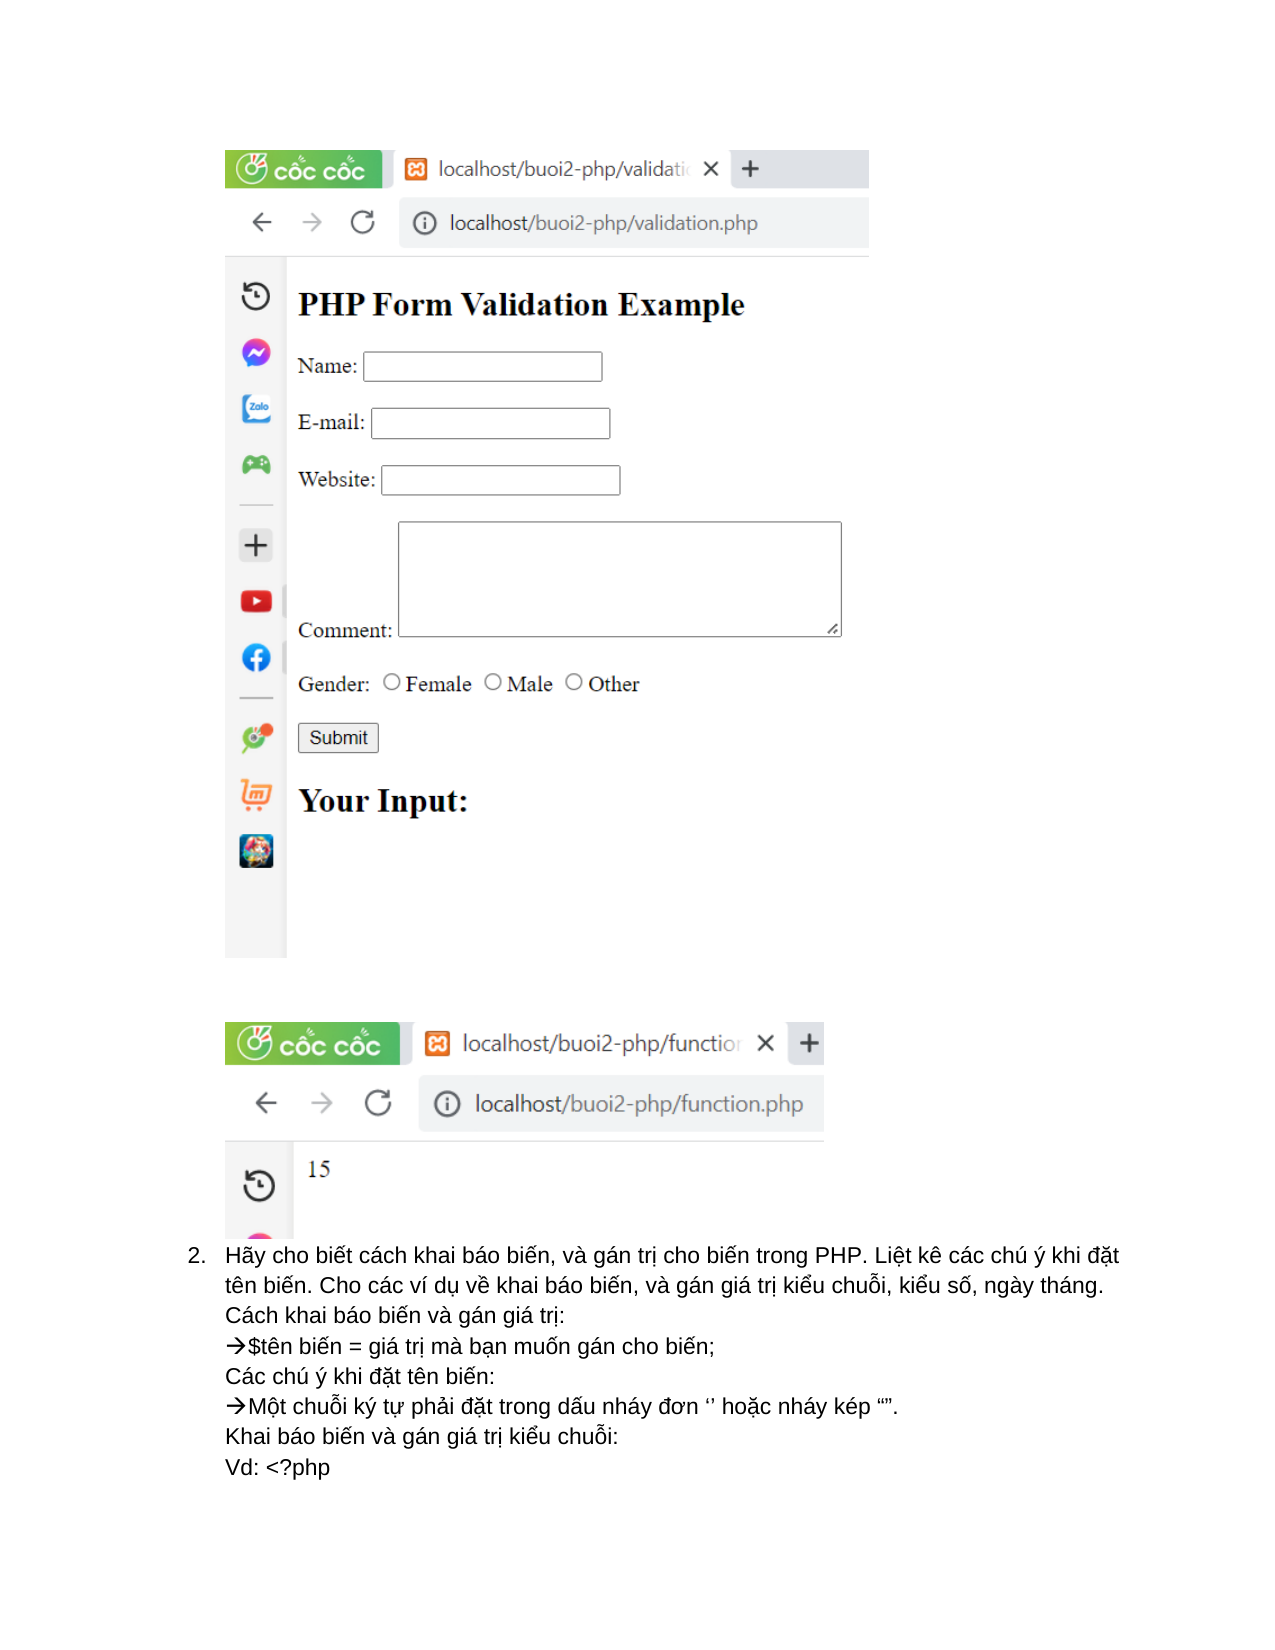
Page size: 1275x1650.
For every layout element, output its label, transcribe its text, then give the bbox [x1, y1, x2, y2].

picture [225, 1022, 824, 1239]
text Khai báo biến và gán giá trị kiểu chuỗi: [225, 1423, 1125, 1450]
list Hãy cho biết cách khai báo biến, và gán trị cho biến trong PHP. Liệt kê các chú ý khi đặt tên biến. Cho các ví dụ về khai báo biến, và gán giá trị kiểu chuỗi, kiểu số, ngày tháng. [187, 1242, 1125, 1299]
text Cách khai báo biến và gán giá trị: [225, 1302, 1125, 1329]
picture [225, 150, 869, 958]
text Một chuỗi ký tự phải đặt trong dấu nháy đơn ‘’ hoặc nháy kép “”. [225, 1393, 1125, 1419]
text Các chú ý khi đặt tên biến: [225, 1363, 1125, 1389]
text Vd: <?php [225, 1453, 1125, 1480]
text $tên biến = giá trị mà bạn muốn gán cho biến; [225, 1333, 1125, 1359]
